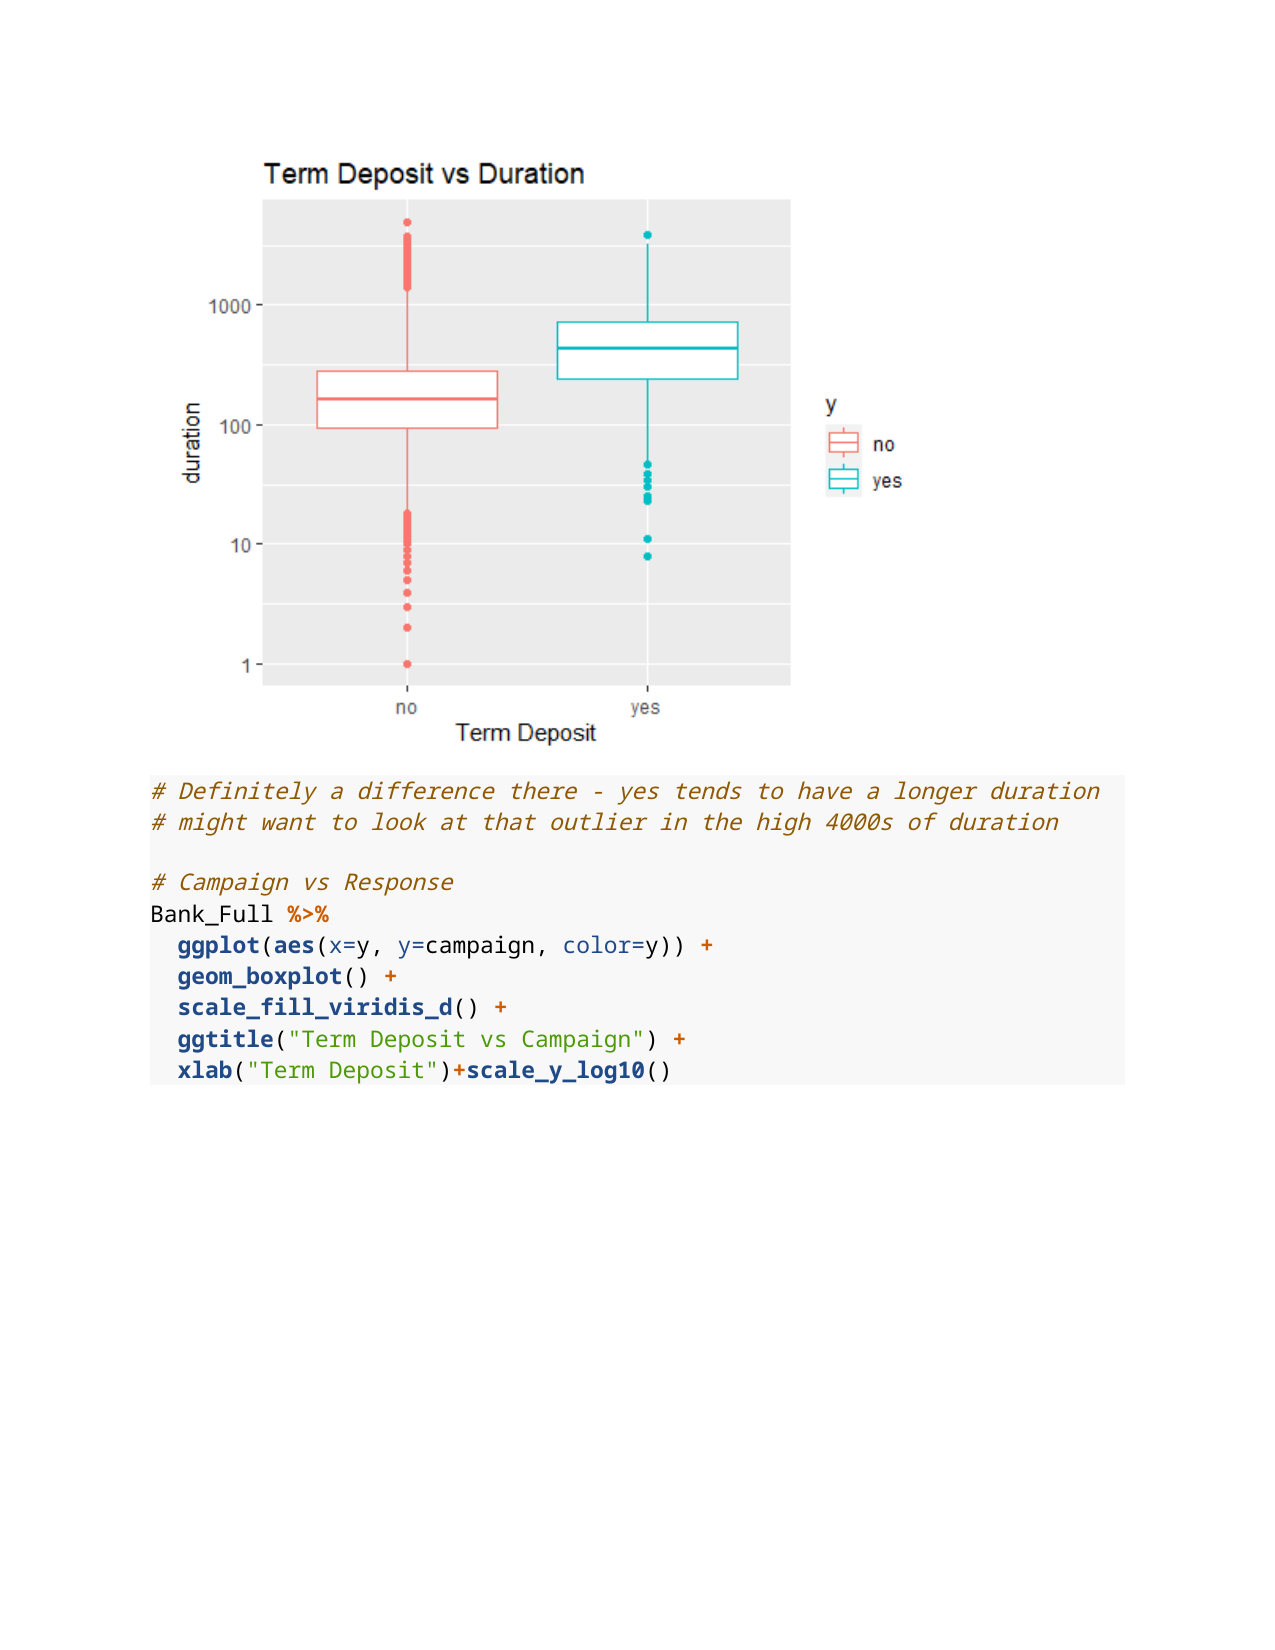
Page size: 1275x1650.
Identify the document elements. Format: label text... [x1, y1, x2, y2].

picture [168, 150, 927, 757]
text # Definitely a difference there - yes tends to have a longer duration # might want to look at that outlier in the high 4000s of duration # Campaign vs Response Bank_Full %>% ggplot(aes(x=y, y=campaign, color=y)) + geom_boxplot() + scale_fill_viridis_d() + ggtitle("Term Deposit vs Campaign") + xlab("Term Deposit")+scale_y_log10() [150, 775, 1125, 1085]
